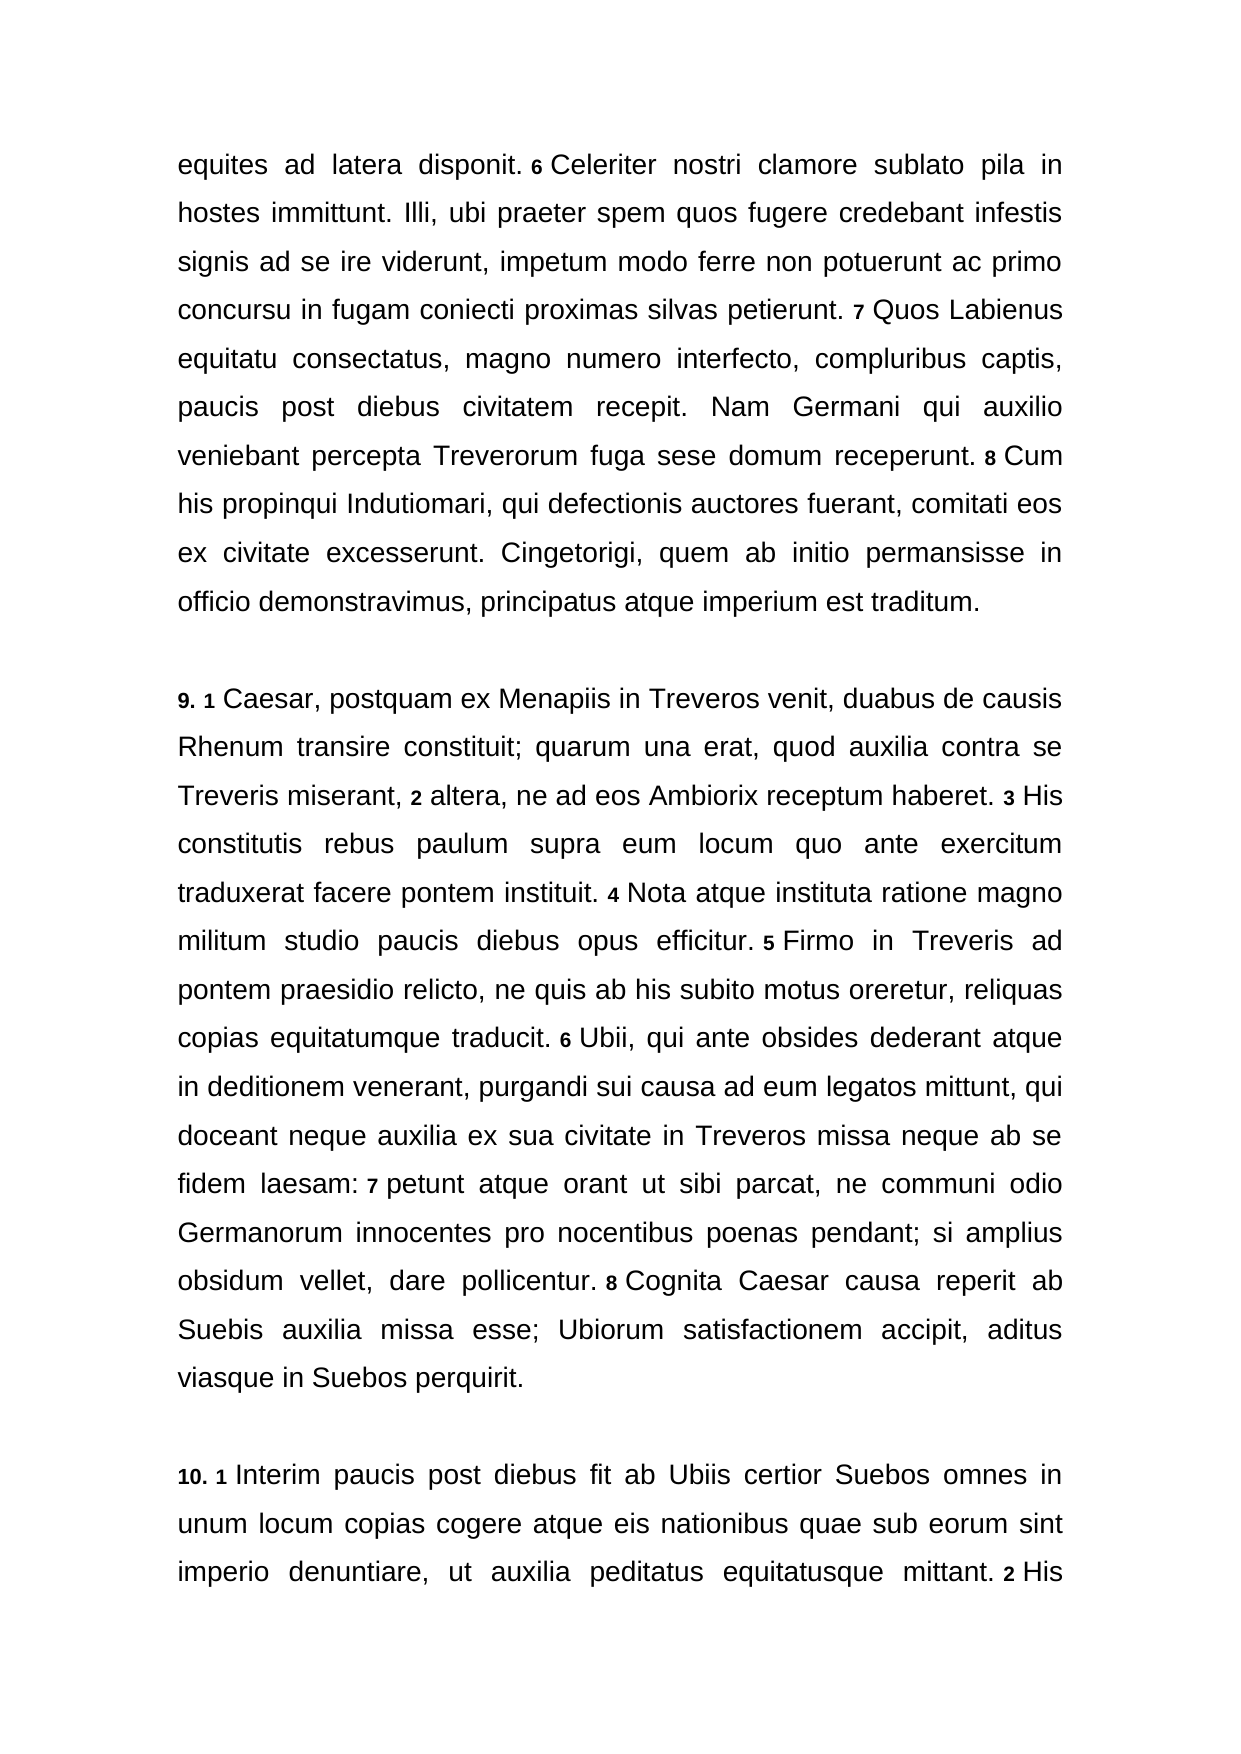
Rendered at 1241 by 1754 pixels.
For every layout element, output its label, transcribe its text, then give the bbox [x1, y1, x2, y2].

text 9. 1 Caesar, postquam ex Menapiis in Treveros venit, duabus de causis Rhenum transire constituit; quarum una erat, quod auxilia contra se Treveris miserant, 2 altera, ne ad eos Ambiorix receptum haberet. 3 His constitutis rebus paulum supra eum locum quo ante exercitum traduxerat facere pontem instituit. 4 Nota atque instituta ratione magno militum studio paucis diebus opus efficitur. 5 Firmo in Treveris ad pontem praesidio relicto, ne quis ab his subito motus oreretur, reliquas copias equitatumque traducit. 6 Ubii, qui ante obsides dederant atque in deditionem venerant, purgandi sui causa ad eum legatos mittunt, qui doceant neque auxilia ex sua civitate in Treveros missa neque ab se fidem laesam: 7 petunt atque orant ut sibi parcat, ne communi odio Germanorum innocentes pro nocentibus poenas pendant; si amplius obsidum vellet, dare pollicentur. 8 Cognita Caesar causa reperit ab Suebis auxilia missa esse; Ubiorum satisfactionem accipit, aditus viasque in Suebos perquirit. [177, 682, 1063, 1393]
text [177, 148, 1063, 617]
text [177, 1458, 1063, 1588]
